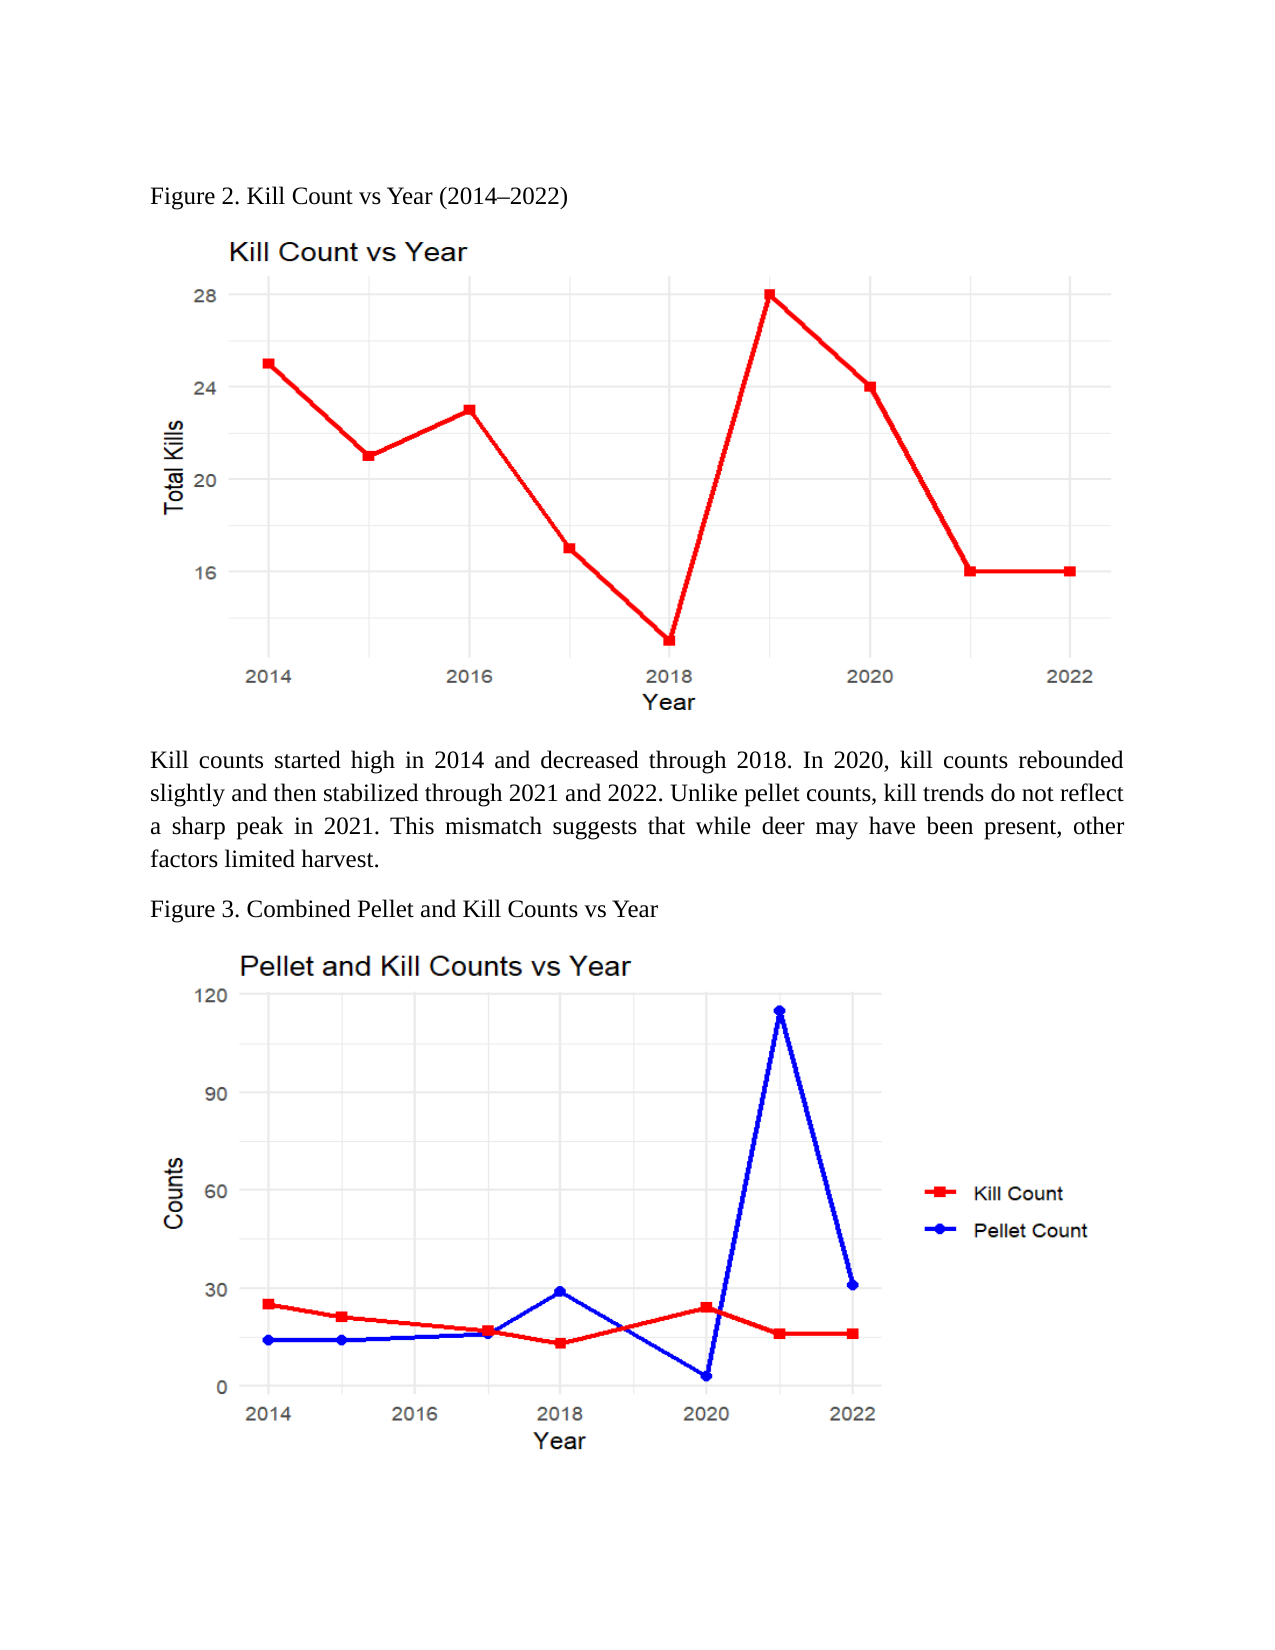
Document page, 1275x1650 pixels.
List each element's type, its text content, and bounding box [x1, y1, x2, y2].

text Kill counts started high in 2014 and decreased through 2018. In 2020, kill counts rebounded slightly and then stabilized through 2021 and 2022. Unlike pellet counts, kill trends do not reflect a sharp peak in 2021. This mismatch suggests that while deer may have been present, other factors limited harvest. [150, 745, 1125, 873]
picture [150, 230, 1124, 724]
text Figure 2. Kill Count vs Year (2014–2022) [150, 181, 1125, 210]
picture [150, 943, 1113, 1464]
text Figure 3. Combined Pellet and Kill Counts vs Year [150, 894, 1125, 922]
